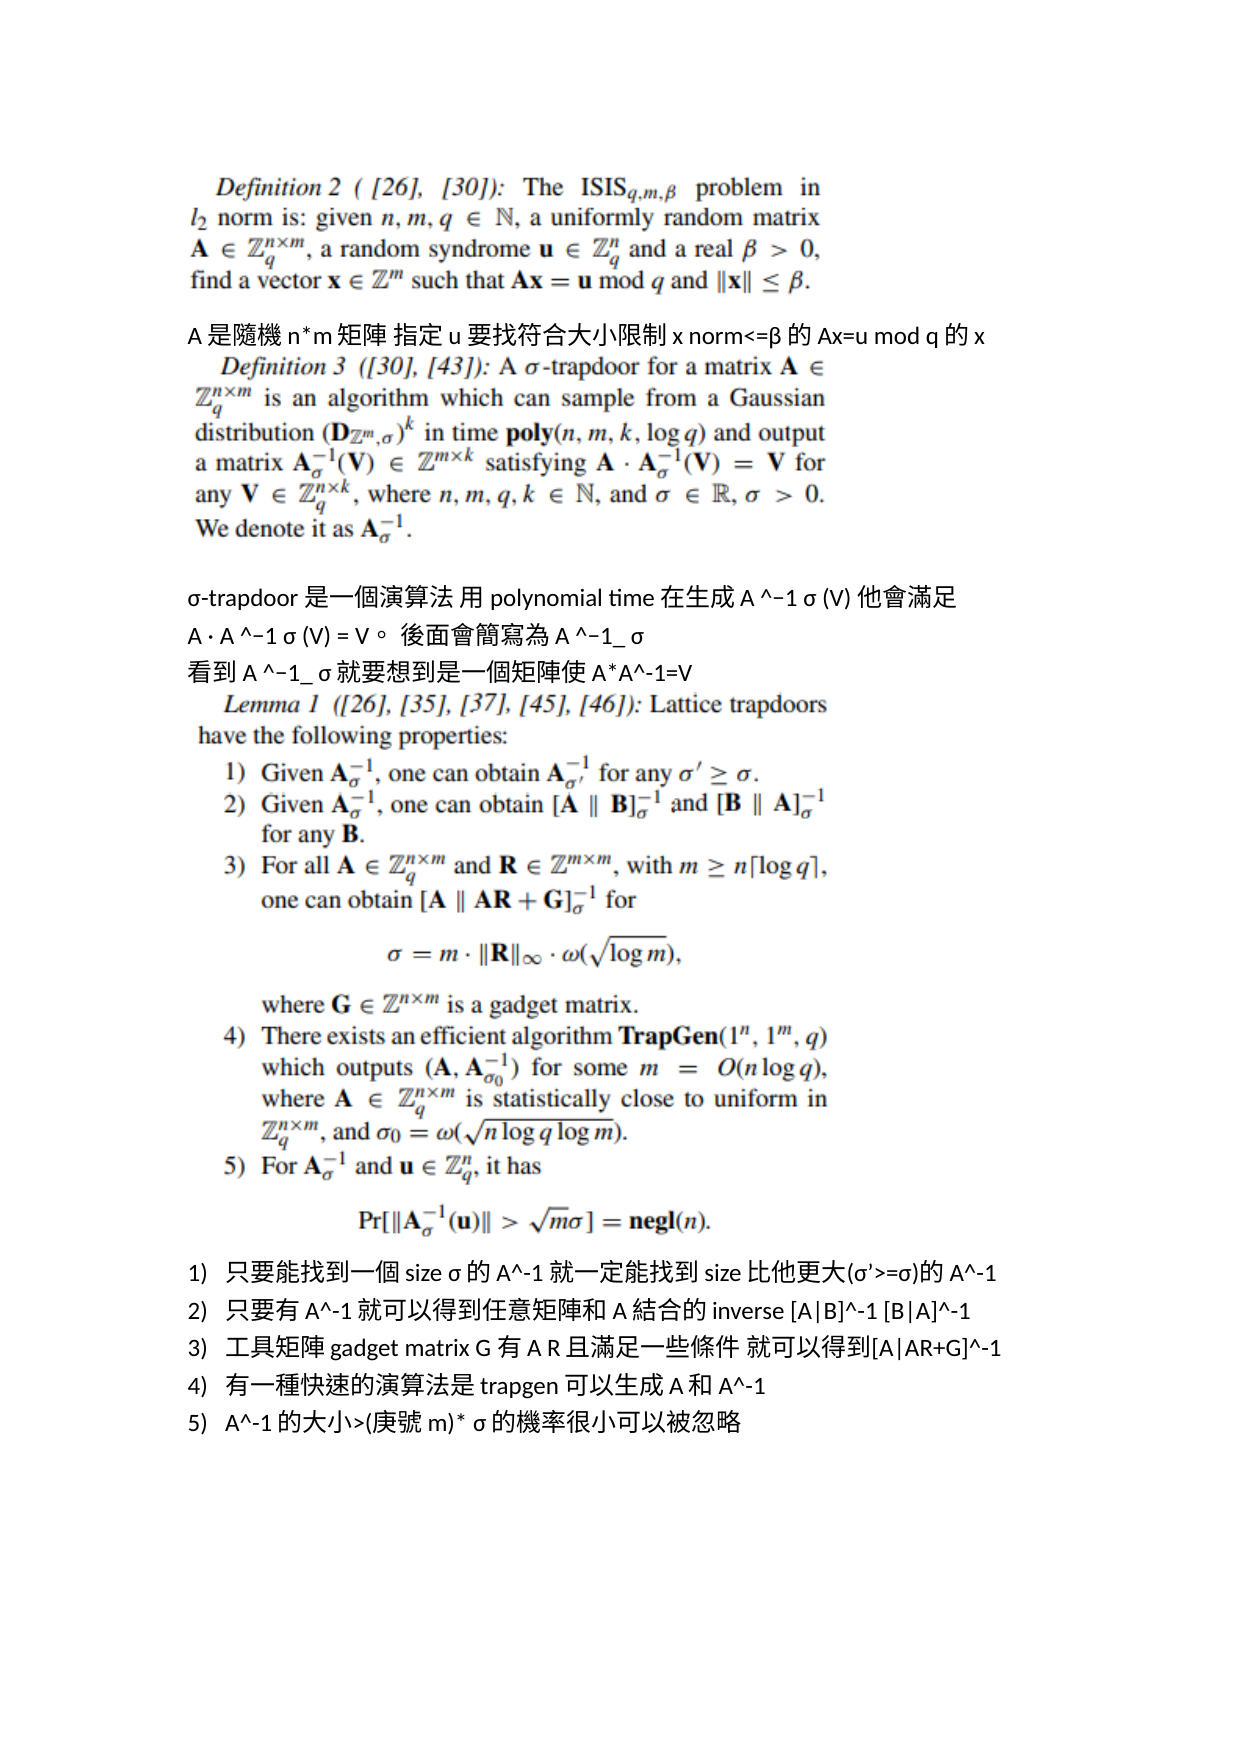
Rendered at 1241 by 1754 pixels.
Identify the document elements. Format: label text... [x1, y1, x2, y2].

text A · A ^−1 σ (V) = V。 後面會簡寫為A ^−1_ σ [187, 614, 1053, 652]
list 有一種快速的演算法是trapgen可以生成A和A^-1 [187, 1364, 1053, 1402]
list 只要能找到一個size σ的A^-1 就一定能找到size比他更大(σ’>=σ)的A^-1 [187, 1252, 1053, 1289]
picture [187, 352, 837, 548]
list A^-1的大小>(庚號m)* σ的機率很小可以被忽略 [187, 1402, 1053, 1439]
picture [187, 689, 844, 1243]
text σ-trapdoor 是一個演算法 用polynomial time在生成A ^−1 σ (V) 他會滿足 [187, 577, 1053, 614]
picture [187, 164, 840, 298]
list 只要有A^-1就可以得到任意矩陣和A結合的inverse [A|B]^-1 [B|A]^-1 [187, 1289, 1053, 1327]
text 看到A ^−1_ σ就要想到是一個矩陣使A*A^-1=V [187, 652, 1053, 689]
list 工具矩陣gadget matrix G 有A R且滿足一些條件 就可以得到[A|AR+G]^-1 [187, 1327, 1053, 1364]
text A是隨機n*m矩陣 指定u 要找符合大小限制x norm<=β 的Ax=u mod q的x [187, 314, 1053, 352]
